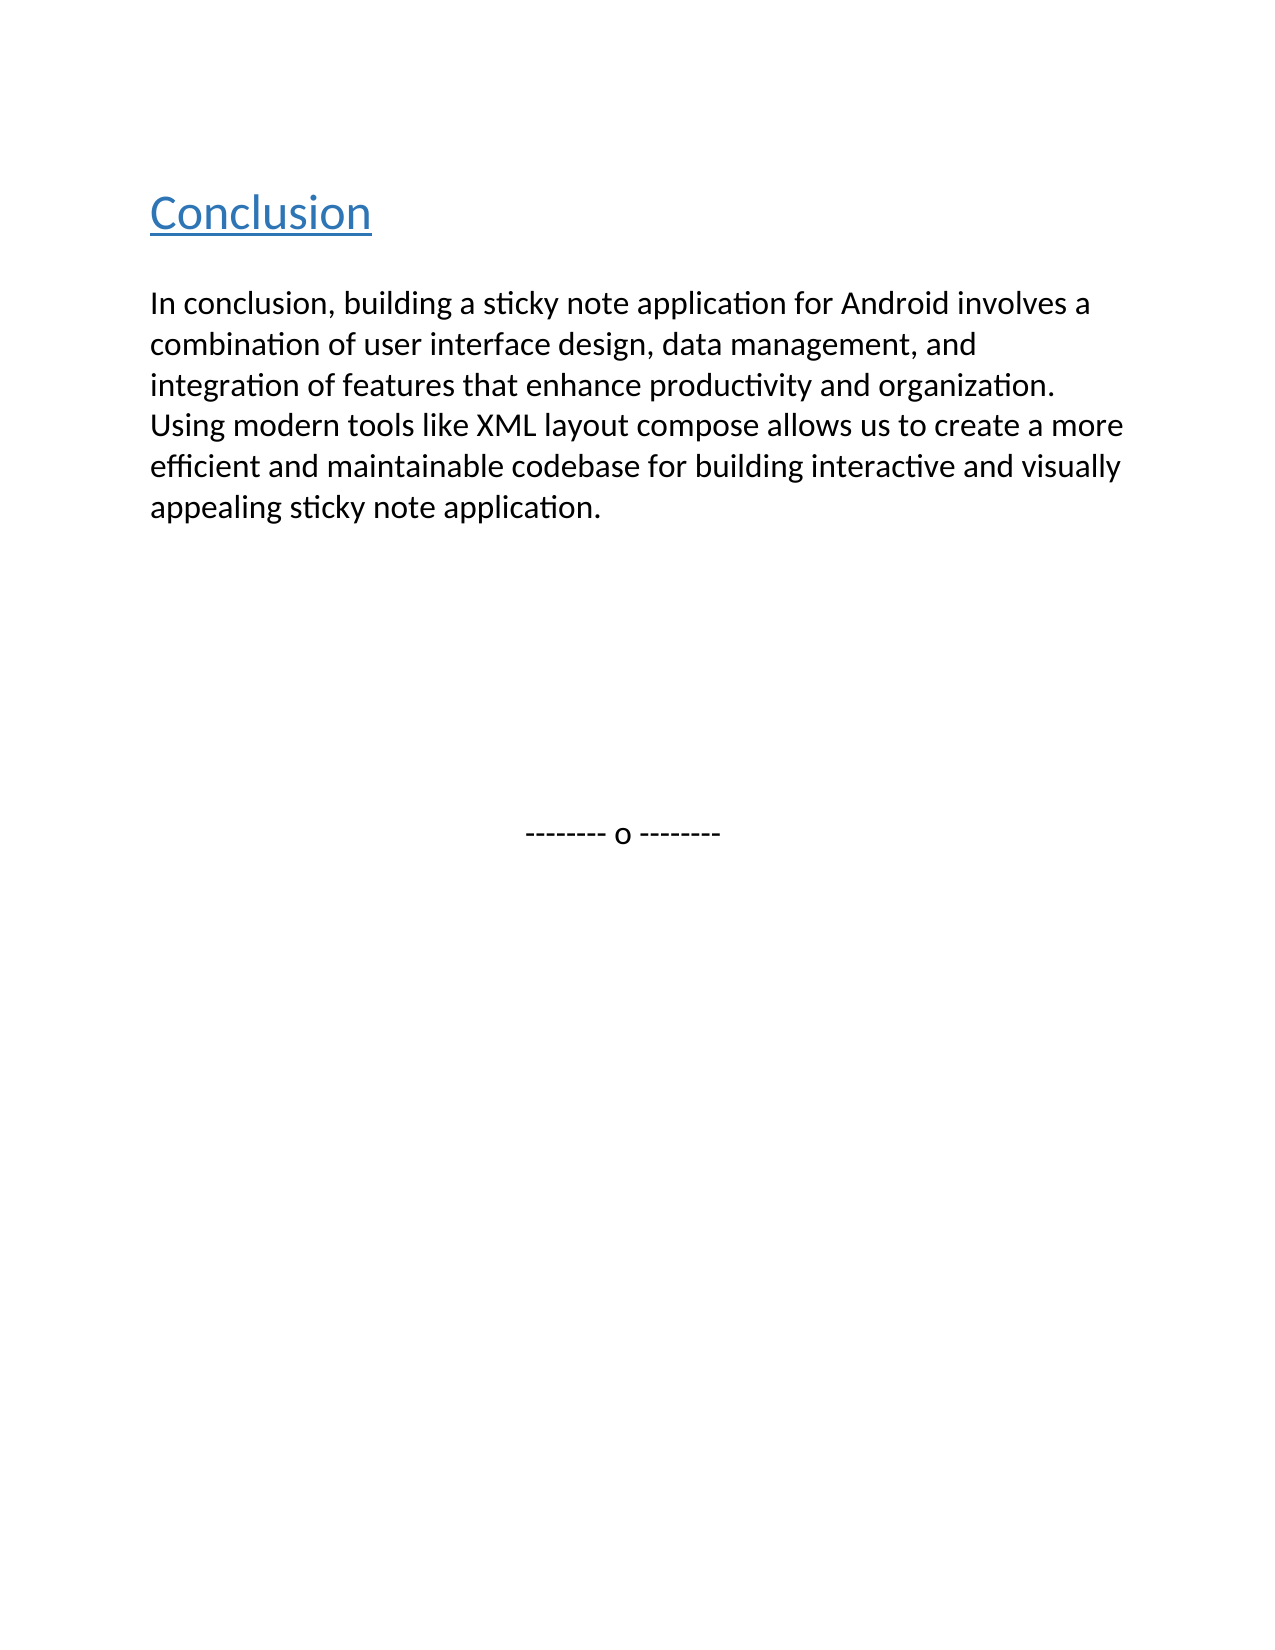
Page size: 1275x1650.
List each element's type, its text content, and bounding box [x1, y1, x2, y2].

text Conclusion [150, 181, 1125, 242]
text In conclusion, building a sticky note application for Android involves a combination of user interface design, data management, and integration of features that enhance productivity and organization. Using modern tools like XML layout compose allows us to create a more efficient and maintainable codebase for building interactive and visually appealing sticky note application. [150, 282, 1125, 527]
text -------- o -------- [150, 812, 1125, 852]
